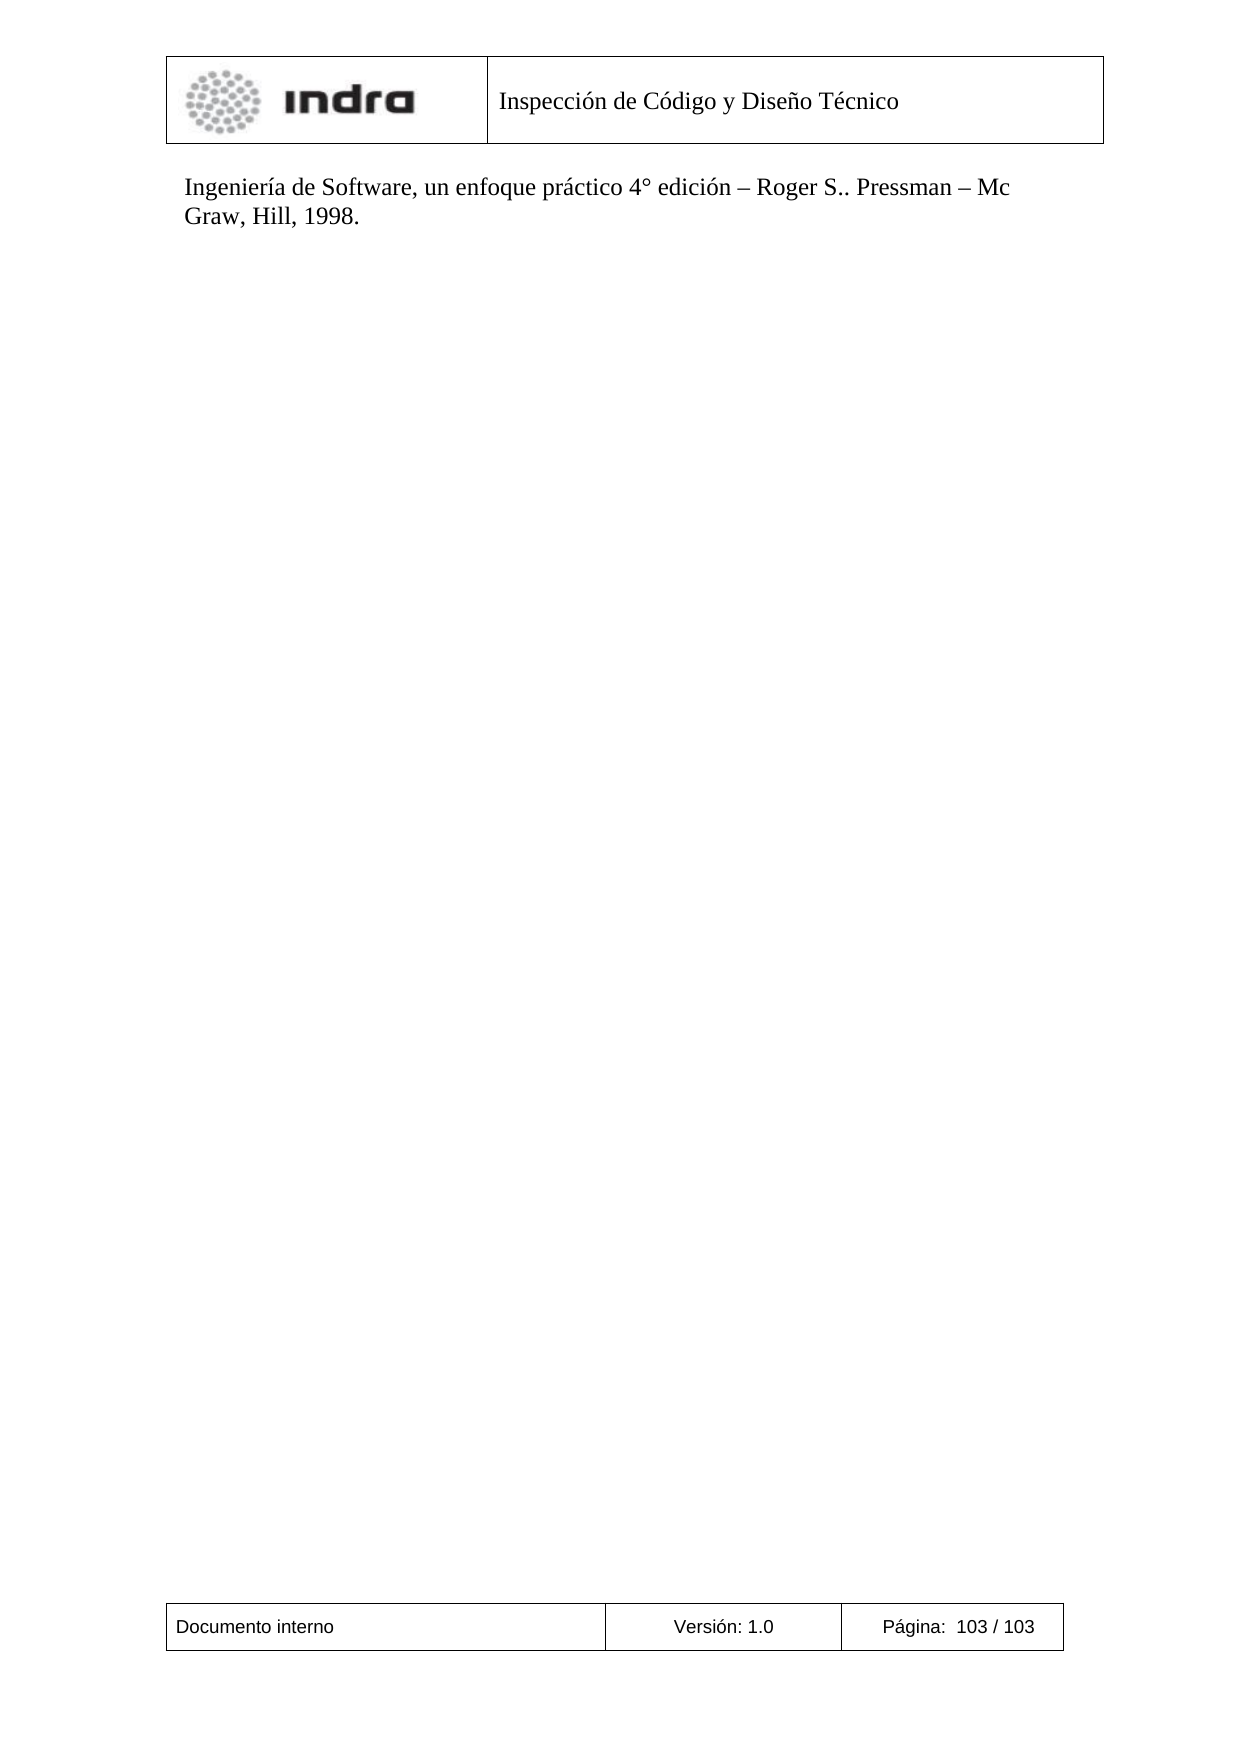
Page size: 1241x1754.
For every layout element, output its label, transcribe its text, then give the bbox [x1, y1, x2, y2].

picture [178, 62, 425, 140]
text Ingeniería de Software, un enfoque práctico 4° edición – Roger S.. Pressman – Mc Graw, Hill, 1998. [184, 172, 1048, 258]
